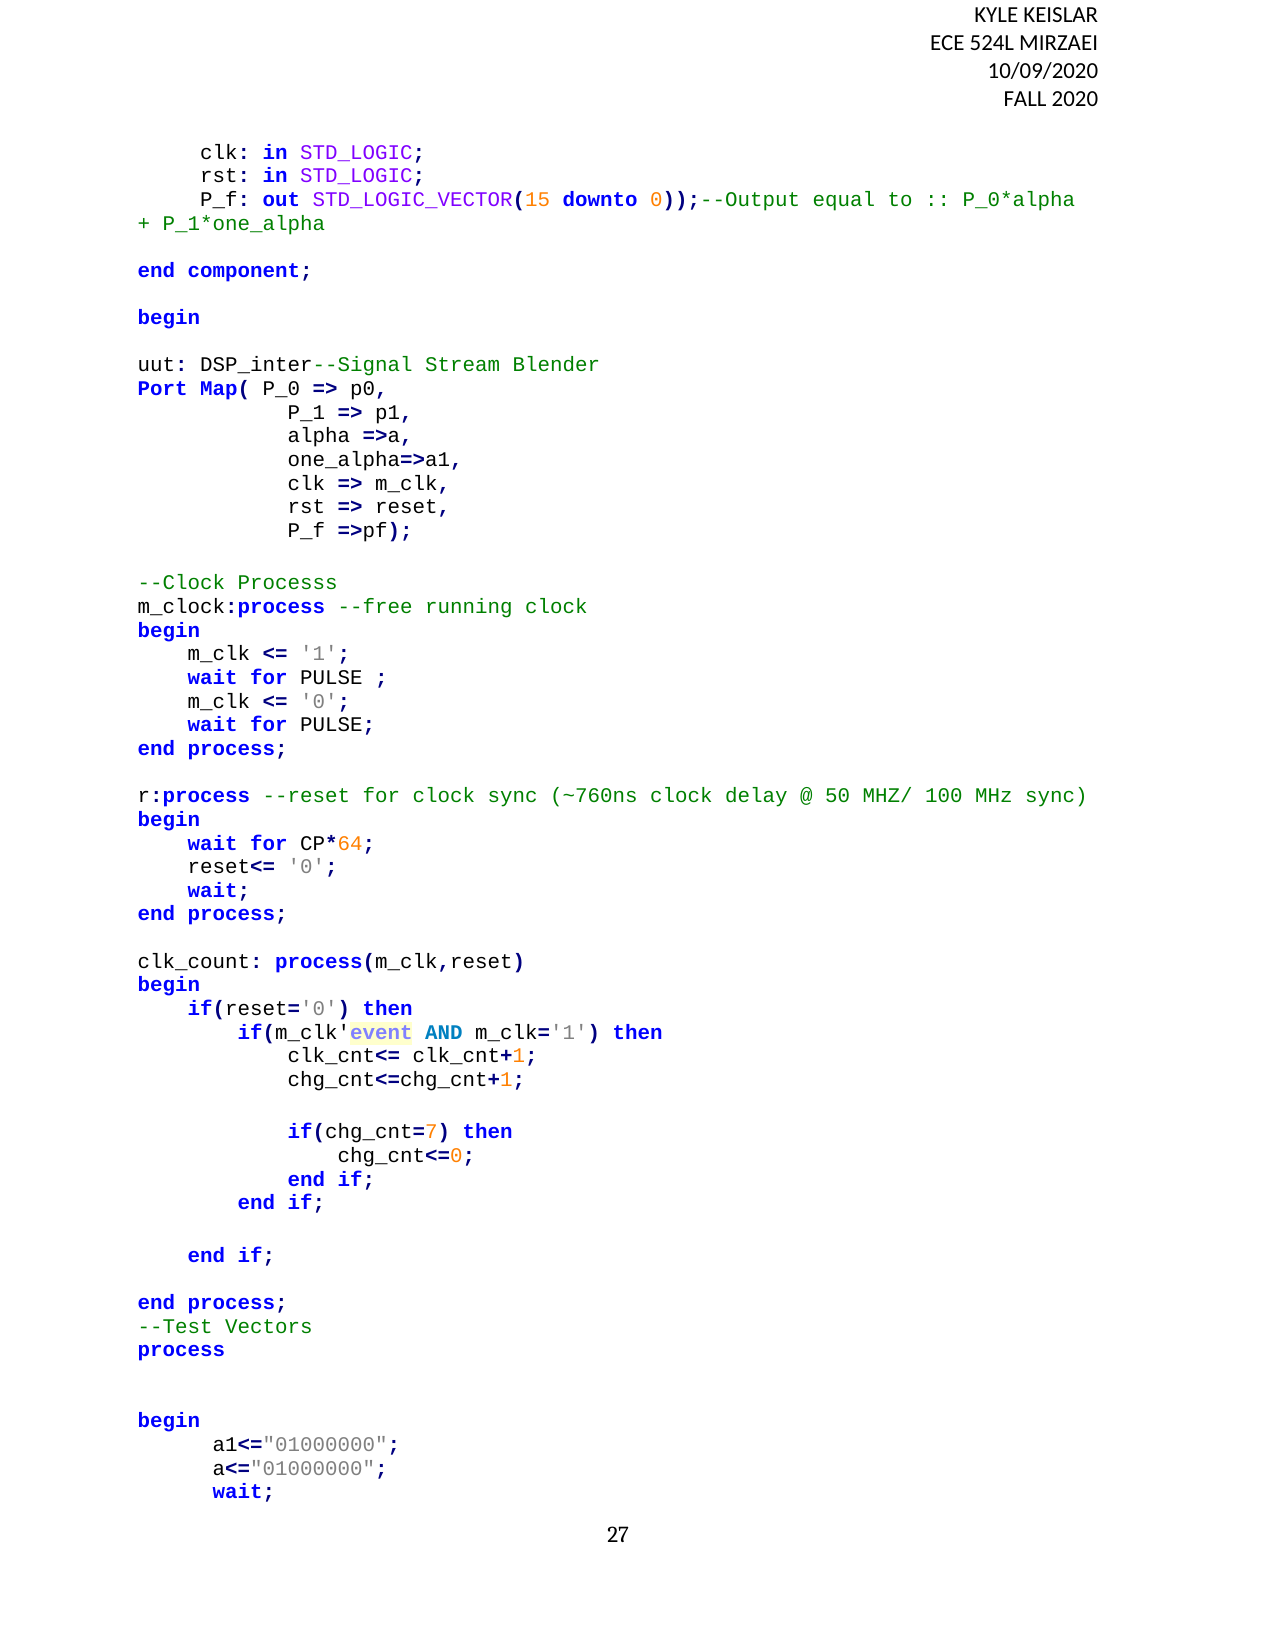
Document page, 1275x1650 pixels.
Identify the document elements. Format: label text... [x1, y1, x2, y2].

text m_clk <= '0'; [137, 691, 1098, 714]
text m_clock:process --free running clock [137, 596, 1098, 620]
text wait for CP*64; [137, 832, 1098, 856]
text one_alpha=>a1, [137, 449, 1098, 473]
text end component; [137, 260, 1098, 283]
text rst => reset, [137, 496, 1098, 520]
text r:process --reset for clock sync (~760ns clock delay @ 50 MHZ/ 100 MHz sync) [137, 785, 1098, 809]
text Port Map( P_0 => p0, [137, 378, 1098, 402]
text begin [137, 809, 1098, 832]
text chg_cnt<=0; [137, 1145, 1098, 1169]
text end process; [137, 903, 1098, 927]
text begin [137, 974, 1098, 998]
text --Test Vectors [137, 1316, 1098, 1339]
text if(m_clk'event AND m_clk='1') then [137, 1022, 350, 1045]
text reset<= '0'; [137, 856, 1098, 880]
text P_1 => p1, [137, 402, 1098, 425]
text wait for PULSE; [137, 714, 1098, 738]
text clk_count: process(m_clk,reset) [137, 951, 1098, 974]
text wait; [137, 1481, 1098, 1505]
text begin [137, 307, 1098, 331]
text if(chg_cnt=7) then [137, 1121, 1098, 1145]
text process [137, 1339, 1098, 1363]
text end if; [137, 1169, 1098, 1192]
text wait for PULSE ; [137, 667, 1098, 691]
text clk => m_clk, [137, 473, 1098, 496]
text m_clk <= '1'; [137, 643, 1098, 667]
text begin [137, 620, 1098, 643]
text chg_cnt<=chg_cnt+1; [137, 1069, 1098, 1093]
text rst: in STD_LOGIC; [137, 165, 1098, 189]
text P_f: out STD_LOGIC_VECTOR(15 downto 0));--Output equal to :: P_0*alpha + P_1*one_alpha [137, 189, 1098, 236]
text end process; [137, 1292, 1098, 1316]
text if(m_clk'event AND m_clk='1') then [412, 1022, 1098, 1045]
text wait; [137, 880, 1098, 903]
text a1<="01000000"; [137, 1434, 1098, 1457]
text alpha =>a, [137, 425, 1098, 449]
text end if; [137, 1245, 1098, 1268]
text a<="01000000"; [137, 1457, 1098, 1481]
text end if; [137, 1192, 1098, 1216]
text clk_cnt<= clk_cnt+1; [137, 1045, 1098, 1069]
text if(reset='0') then [137, 998, 1098, 1022]
text P_f =>pf); [137, 520, 1098, 544]
text uut: DSP_inter--Signal Stream Blender [137, 354, 1098, 378]
text clk: in STD_LOGIC; [137, 142, 1098, 165]
text end process; [137, 738, 1098, 762]
text --Clock Processs [137, 572, 1098, 596]
text begin [137, 1410, 1098, 1434]
